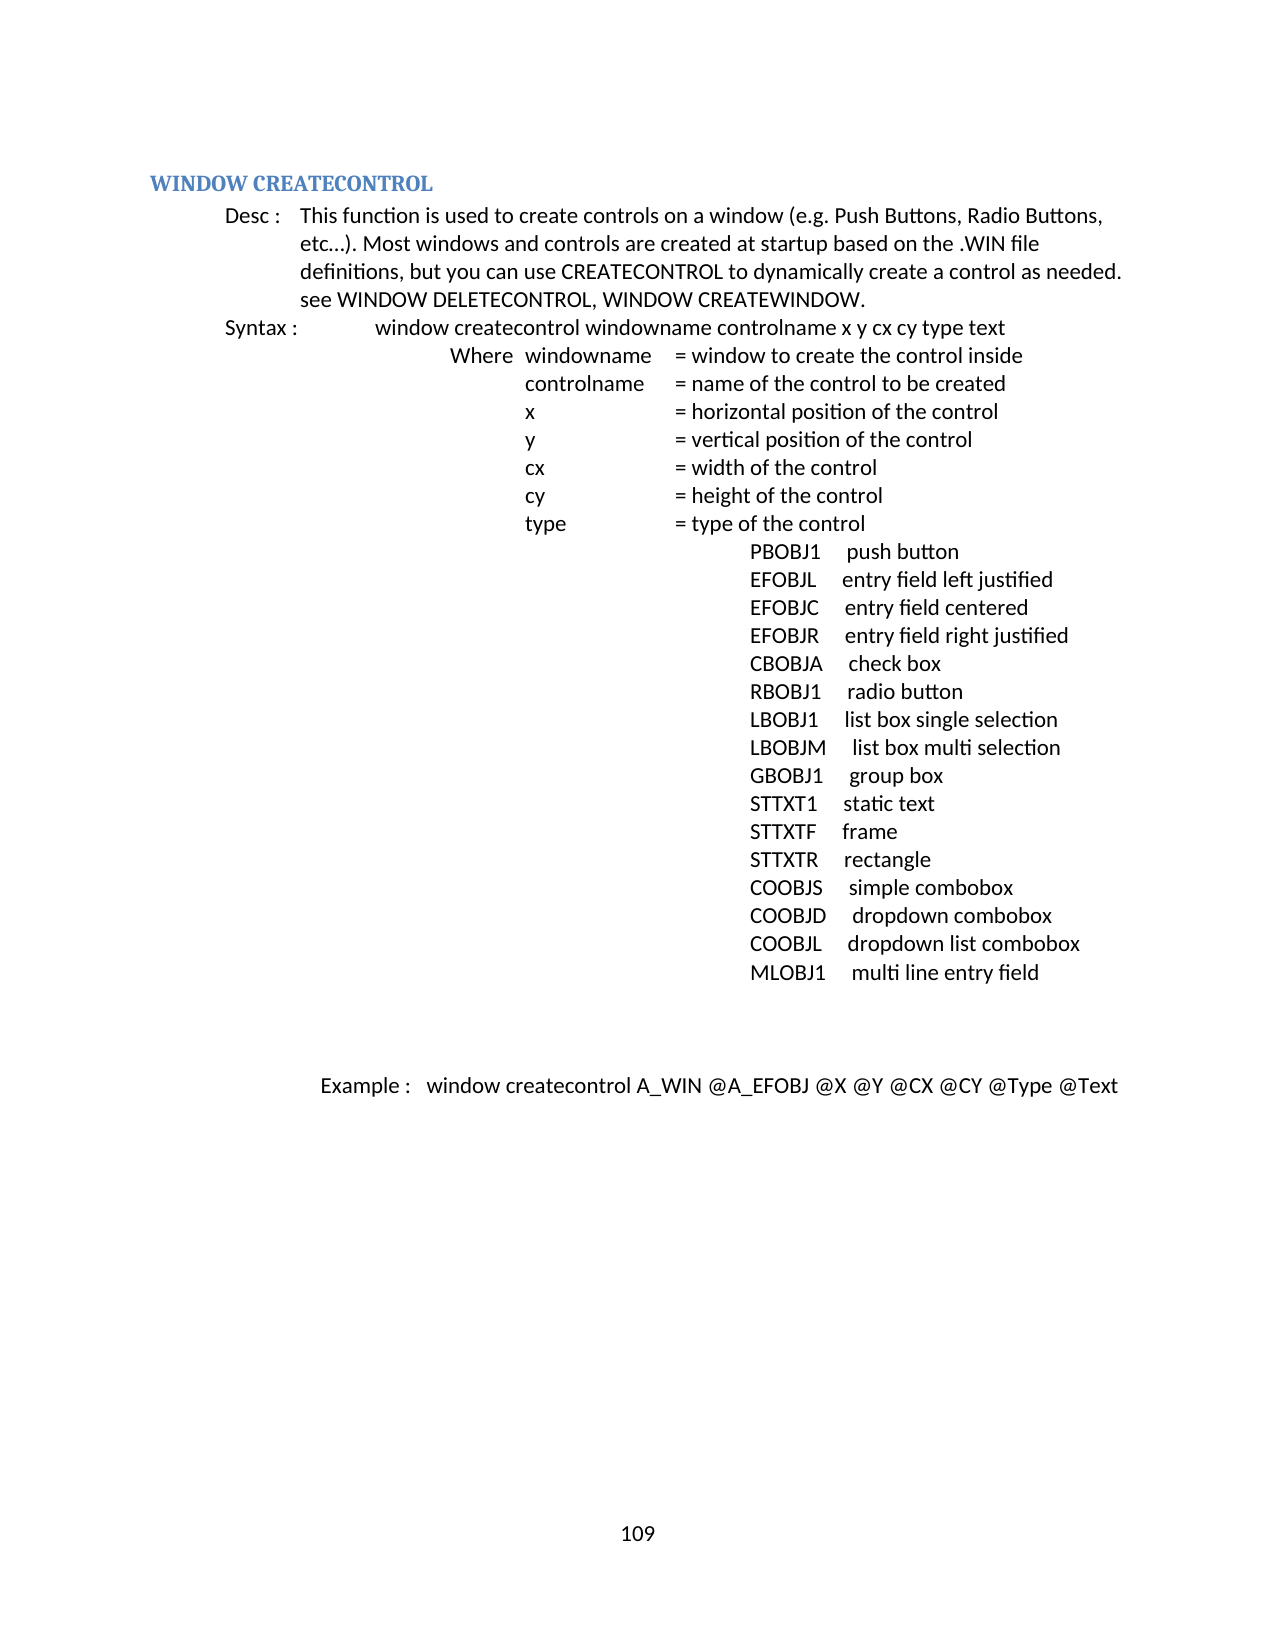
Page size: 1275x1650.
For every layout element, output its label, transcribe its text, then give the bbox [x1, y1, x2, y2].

text y = vertical position of the control [150, 425, 1125, 453]
text LBOBJM list box multi selection [150, 733, 1125, 761]
text type = type of the control [150, 509, 1125, 537]
text STTXT1 static text [150, 789, 1125, 817]
text COOBJS simple combobox [150, 873, 1125, 902]
text EFOBJL entry field left justified [150, 565, 1125, 593]
text Where windowname = window to create the control inside [150, 341, 1125, 369]
text EFOBJR entry field right justified [150, 621, 1125, 649]
text cy = height of the control [150, 481, 1125, 509]
text GBOBJ1 group box [150, 761, 1125, 789]
text PBOBJ1 push button [450, 537, 1125, 565]
text Syntax : window createcontrol windowname controlname x y cx cy type text [150, 313, 1125, 341]
text COOBJL dropdown list combobox [150, 929, 1125, 958]
text x = horizontal position of the control [150, 397, 1125, 425]
text controlname = name of the control to be created [150, 369, 1125, 397]
text Example : window createcontrol A_WIN @A_EFOBJ @X @Y @CX @CY @Type @Text [150, 1071, 1125, 1099]
text LBOBJ1 list box single selection [150, 705, 1125, 733]
text STTXTF frame [150, 817, 1125, 846]
text EFOBJC entry field centered [150, 593, 1125, 621]
text see WINDOW DELETECONTROL, WINDOW CREATEWINDOW. [150, 285, 1125, 313]
text MLOBJ1 multi line entry field [150, 958, 1125, 986]
text Desc : This function is used to create controls on a window (e.g. Push Buttons, Radio Buttons, etc…). Most windows and controls are created at startup based on the .WIN file definitions, but you can use CREATECONTROL to dynamically create a control as needed. [225, 201, 1125, 285]
text cx = width of the control [150, 453, 1125, 481]
text CBOBJA check box [150, 649, 1125, 677]
text STTXTR rectangle [150, 846, 1125, 873]
text COOBJD dropdown combobox [150, 902, 1125, 929]
subtitle WINDOW CREATECONTROL [150, 171, 1125, 197]
text RBOBJ1 radio button [150, 677, 1125, 705]
